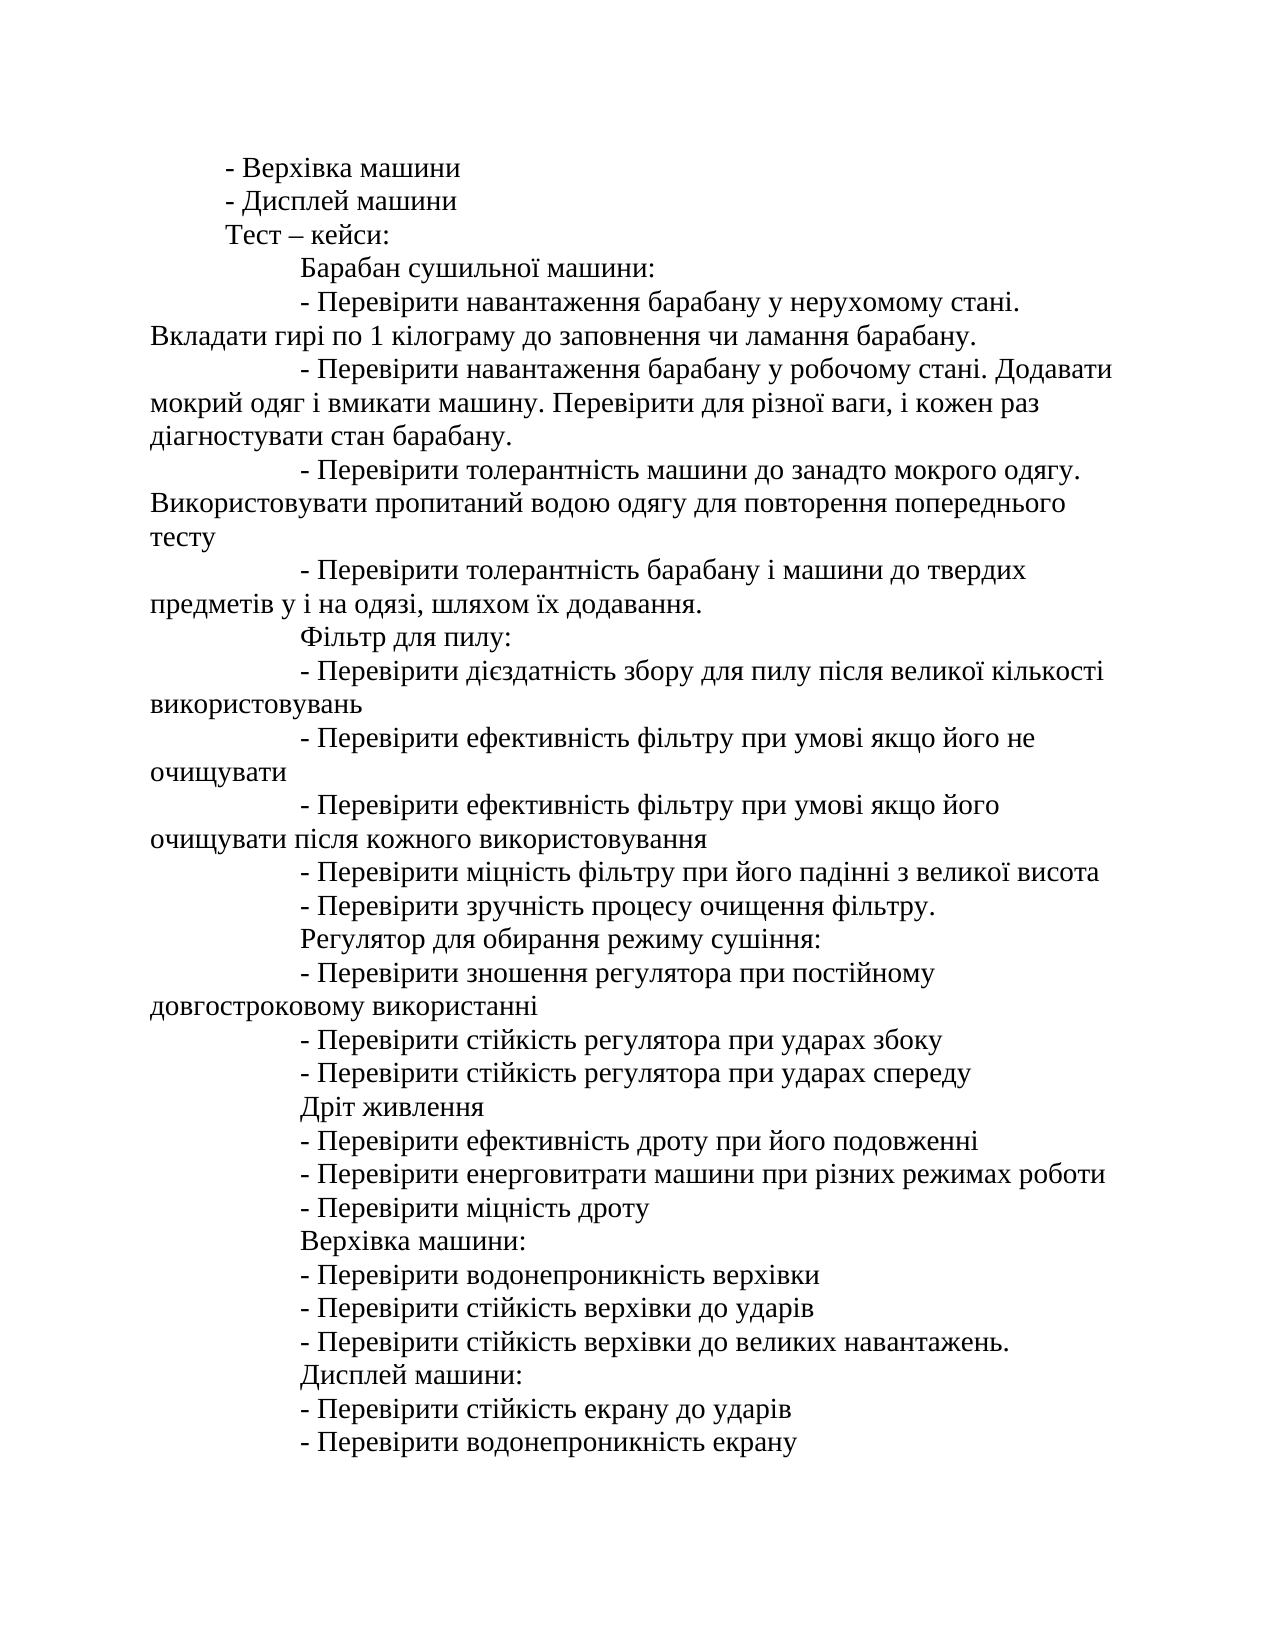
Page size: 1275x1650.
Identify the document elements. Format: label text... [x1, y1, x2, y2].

text - Верхівка машини [150, 150, 1125, 183]
text Барабан сушильної машини: [150, 251, 1125, 284]
text - Перевірити міцність фільтру при його падінні з великої висота [150, 854, 1125, 888]
text - Перевірити стійкість регулятора при ударах збоку [150, 1022, 1125, 1056]
text - Перевірити ефективність фільтру при умові якщо його очищувати після кожного використовування [150, 787, 1125, 854]
text - Перевірити ефективність дроту при його подовженні [150, 1123, 1125, 1156]
text - Перевірити водонепроникність екрану [150, 1424, 1125, 1458]
text - Перевірити стійкість регулятора при ударах спереду [150, 1056, 1125, 1089]
text - Дисплей машини [150, 183, 1125, 217]
text - Перевірити навантаження барабану у нерухомому стані. Вкладати гирі по 1 кілограму до заповнення чи ламання барабану. [150, 284, 1125, 351]
text - Перевірити толерантність барабану і машини до твердих предметів у і на одязі, шляхом їх додавання. [150, 552, 1125, 619]
text - Перевірити стійкість верхівки до ударів [150, 1290, 1125, 1324]
text - Перевірити толерантність машини до занадто мокрого одягу. Використовувати пропитаний водою одягу для повторення попереднього тесту [150, 452, 1125, 552]
text Регулятор для обирання режиму сушіння: [150, 921, 1125, 955]
text - Перевірити навантаження барабану у робочому стані. Додавати мокрий одяг і вмикати машину. Перевірити для різної ваги, і кожен раз діагностувати стан барабану. [150, 351, 1125, 452]
text - Перевірити стійкість верхівки до великих навантажень. [150, 1324, 1125, 1357]
text Фільтр для пилу: [150, 619, 1125, 653]
text Дисплей машини: [150, 1357, 1125, 1391]
text - Перевірити водонепроникність верхівки [150, 1257, 1125, 1290]
text - Перевірити зношення регулятора при постійному довгостроковому використанні [150, 955, 1125, 1022]
text - Перевірити міцність дроту [150, 1190, 1125, 1223]
text Дріт живлення [150, 1089, 1125, 1123]
text Верхівка машини: [150, 1223, 1125, 1257]
text - Перевірити дієздатність збору для пилу після великої кількості використовувань [150, 653, 1125, 720]
text - Перевірити енерговитрати машини при різних режимах роботи [150, 1156, 1125, 1190]
text - Перевірити ефективність фільтру при умові якщо його не очищувати [150, 720, 1125, 787]
text - Перевірити стійкість екрану до ударів [150, 1391, 1125, 1424]
text - Перевірити зручність процесу очищення фільтру. [150, 888, 1125, 921]
text Тест – кейси: [150, 217, 1125, 251]
